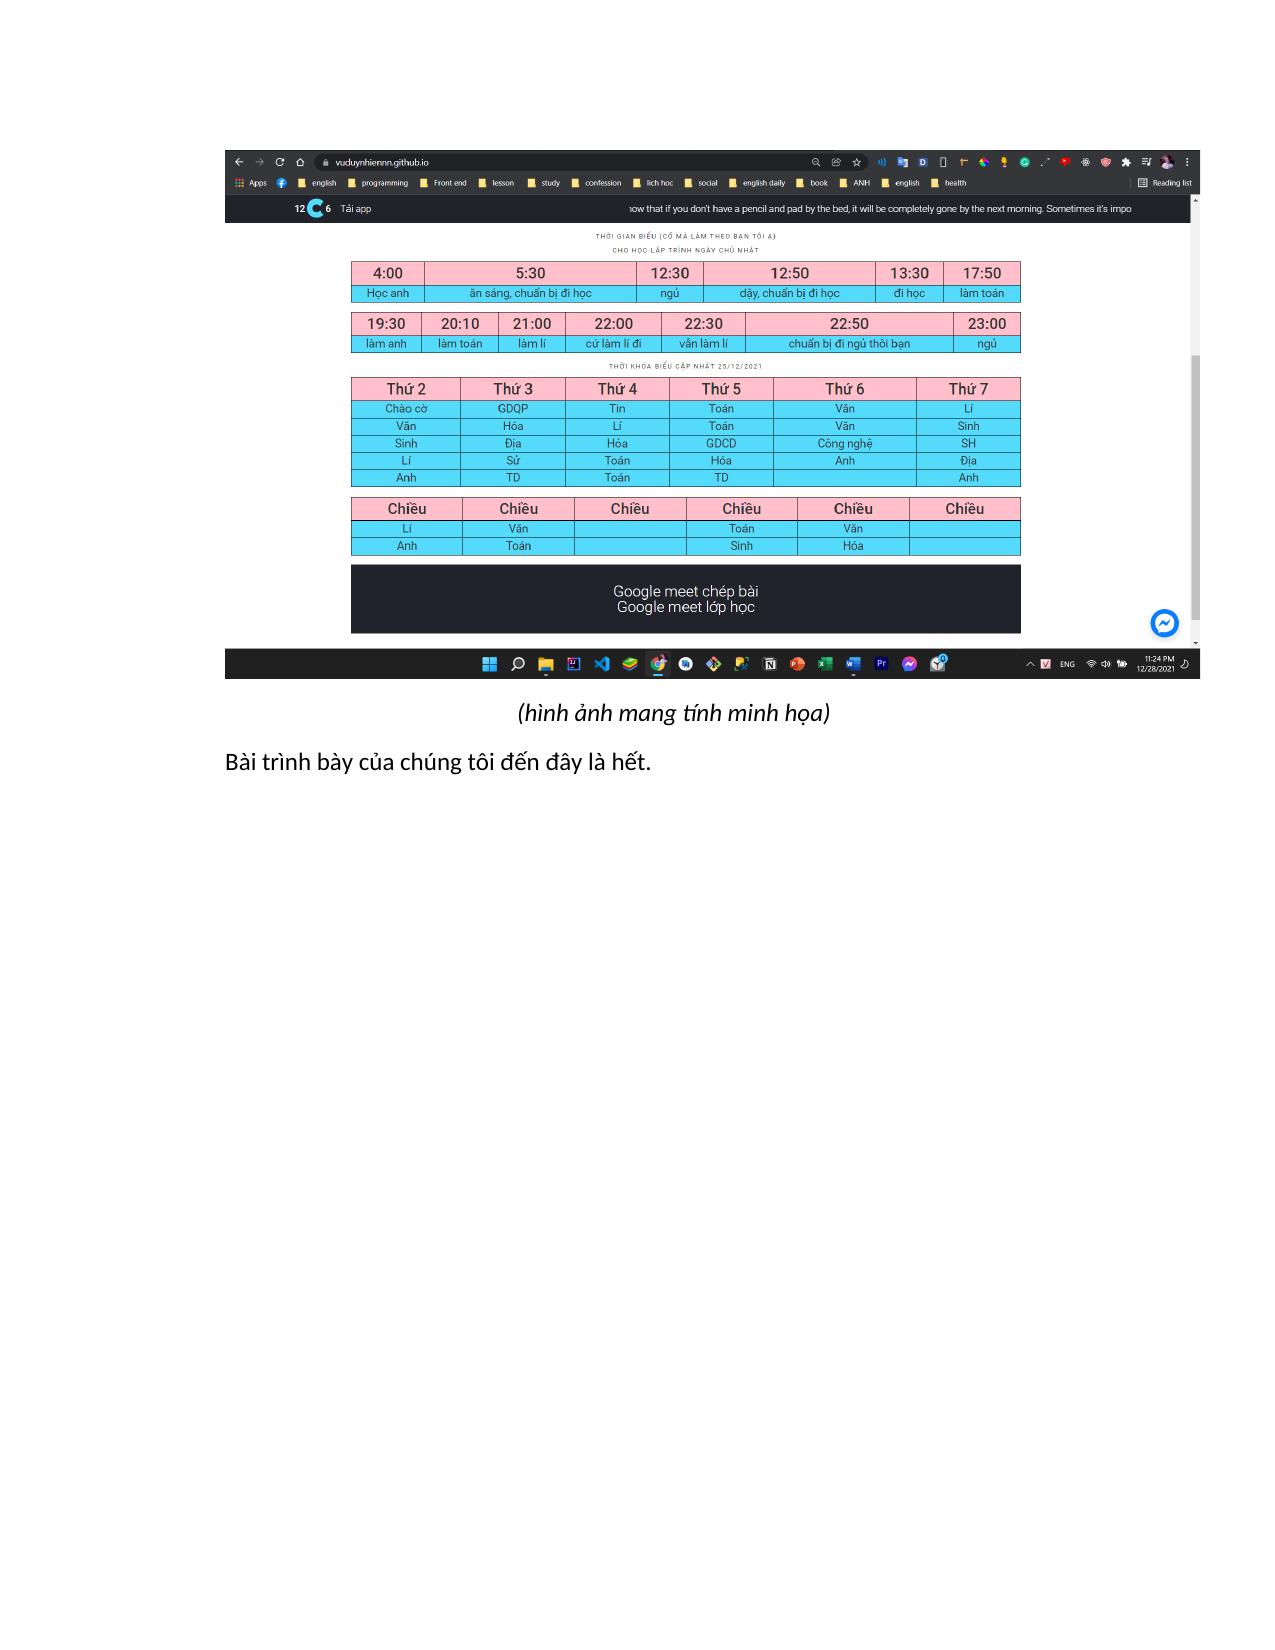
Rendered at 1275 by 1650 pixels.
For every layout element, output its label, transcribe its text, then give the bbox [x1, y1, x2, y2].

text Bài trình bày của chúng tôi đến đây là hết. [225, 747, 1125, 777]
text (hình ảnh mang tính minh họa) [225, 697, 1125, 727]
picture [225, 150, 1200, 679]
